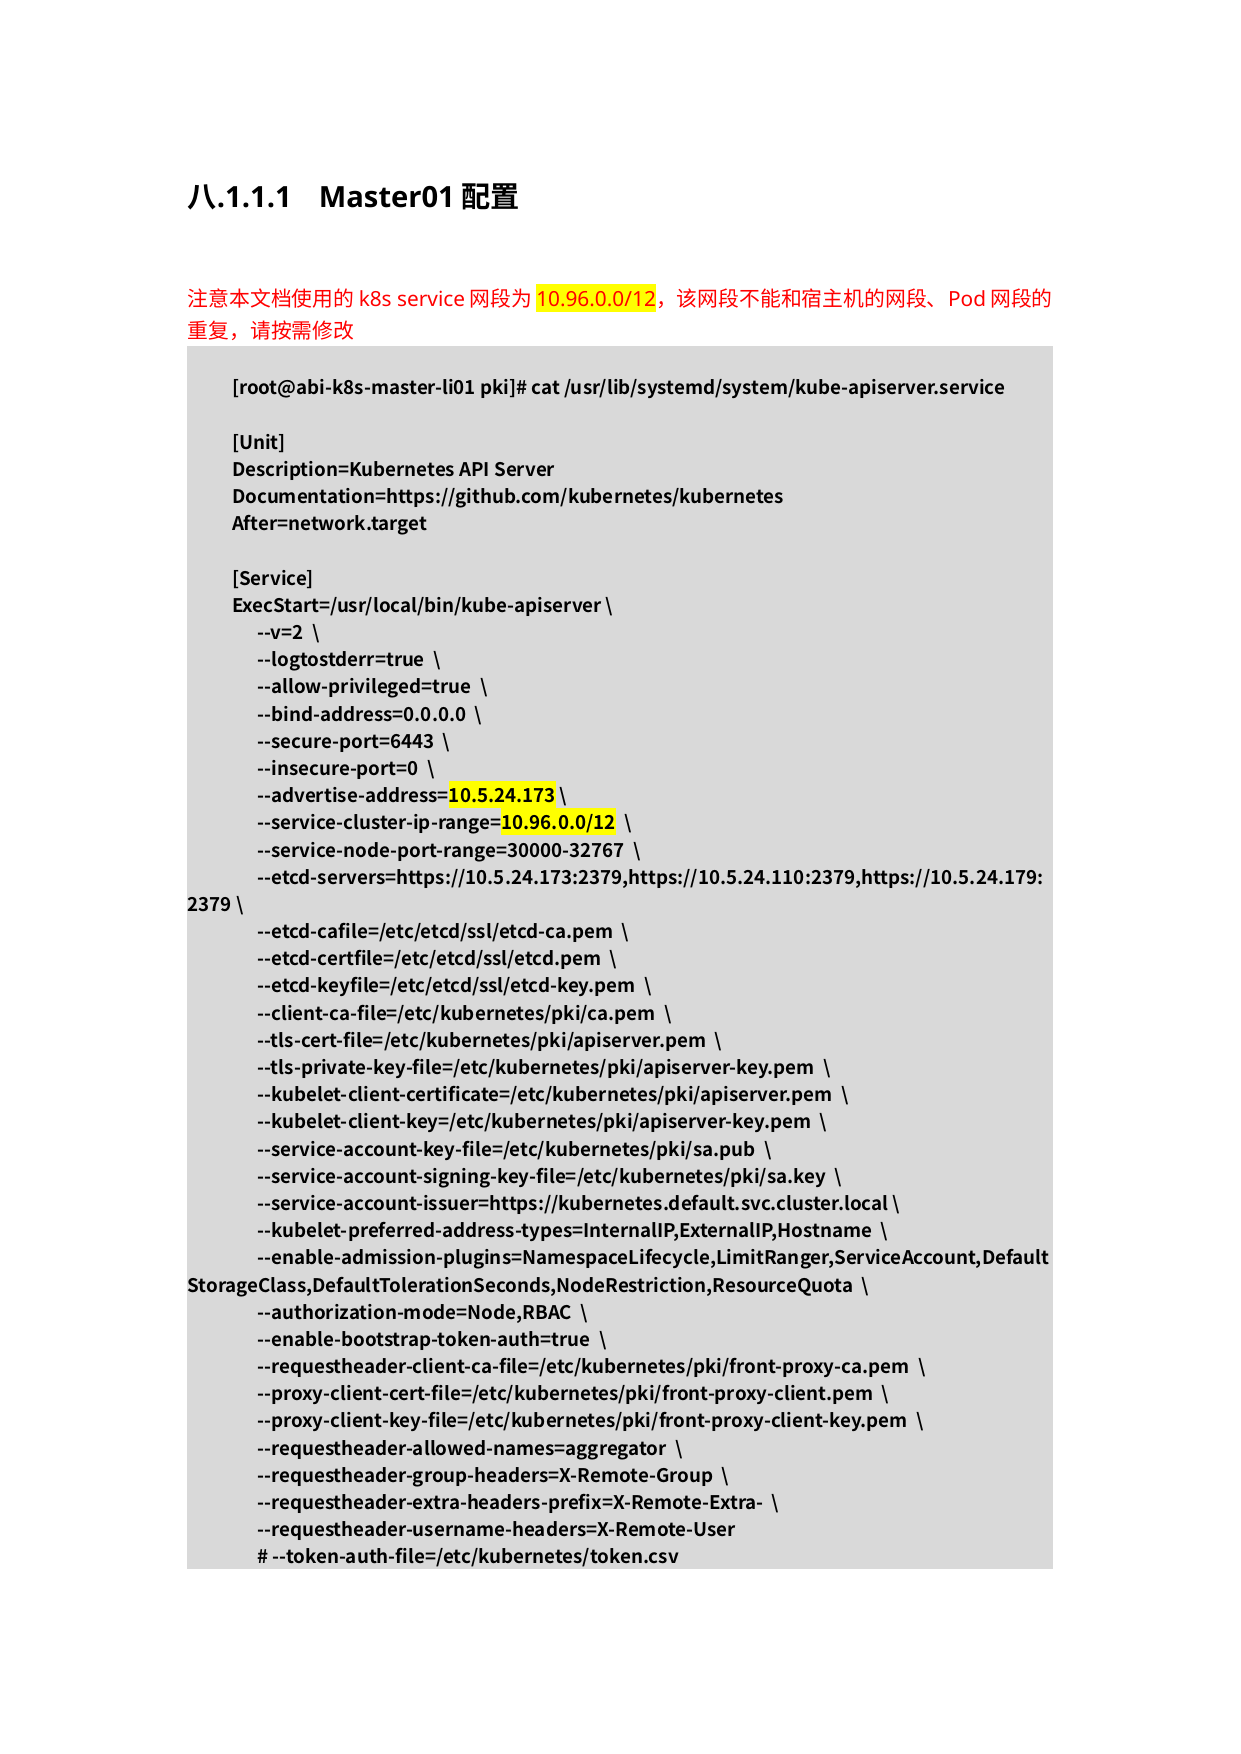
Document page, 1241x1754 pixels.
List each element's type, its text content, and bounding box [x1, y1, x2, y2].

text --requestheader-extra-headers-prefix=X-Remote-Extra- \ [187, 1488, 1053, 1515]
text --kubelet-preferred-address-types=InternalIP,ExternalIP,Hostname \ [187, 1216, 1053, 1243]
text --etcd-certfile=/etc/etcd/ssl/etcd.pem \ [187, 944, 1053, 971]
text --requestheader-client-ca-file=/etc/kubernetes/pki/front-proxy-ca.pem \ [187, 1352, 1053, 1379]
text After=network.target [187, 509, 1053, 536]
text --insecure-port=0 \ [187, 754, 1053, 781]
text [Service] [187, 563, 1053, 591]
text --service-cluster-ip-range=10.96.0.0/12 \ [616, 808, 1053, 835]
text --requestheader-username-headers=X-Remote-User [187, 1515, 1053, 1542]
text --service-node-port-range=30000-32767 \ [187, 835, 1053, 862]
text --kubelet-client-certificate=/etc/kubernetes/pki/apiserver.pem \ [187, 1080, 1053, 1107]
text --service-account-key-file=/etc/kubernetes/pki/sa.pub \ [187, 1134, 1053, 1161]
text --secure-port=6443 \ [187, 726, 1053, 754]
text --allow-privileged=true \ [187, 672, 1053, 699]
text --tls-private-key-file=/etc/kubernetes/pki/apiserver-key.pem \ [187, 1053, 1053, 1080]
text --advertise-address=10.5.24.173 \ [556, 781, 1053, 808]
text --etcd-servers=https://10.5.24.173:2379,https://10.5.24.110:2379,https://10.5.24.179:2379 \ [187, 862, 1053, 917]
text --bind-address=0.0.0.0 \ [187, 699, 1053, 726]
text --etcd-cafile=/etc/etcd/ssl/etcd-ca.pem \ [187, 917, 1053, 944]
text [root@abi-k8s-master-li01 pki]# cat /usr/lib/systemd/system/kube-apiserver.service [187, 373, 1053, 400]
text --kubelet-client-key=/etc/kubernetes/pki/apiserver-key.pem \ [187, 1107, 1053, 1134]
text --service-account-issuer=https://kubernetes.default.svc.cluster.local \ [187, 1189, 1053, 1216]
text [Unit] [187, 427, 1053, 454]
text --requestheader-allowed-names=aggregator \ [187, 1433, 1053, 1461]
text --service-account-signing-key-file=/etc/kubernetes/pki/sa.key \ [187, 1161, 1053, 1189]
text # --token-auth-file=/etc/kubernetes/token.csv [187, 1542, 1053, 1569]
text ExecStart=/usr/local/bin/kube-apiserver \ [187, 591, 1053, 618]
text --tls-cert-file=/etc/kubernetes/pki/apiserver.pem \ [187, 1026, 1053, 1053]
text --v=2 \ [187, 618, 1053, 645]
subtitle Master01配置 [187, 162, 1053, 227]
text --advertise-address=10.5.24.173 \ [187, 781, 449, 808]
text Documentation=https://github.com/kubernetes/kubernetes [187, 482, 1053, 509]
text --service-cluster-ip-range=10.96.0.0/12 \ [187, 808, 501, 835]
text --authorization-mode=Node,RBAC \ [187, 1297, 1053, 1324]
text Description=Kubernetes API Server [187, 454, 1053, 482]
text --requestheader-group-headers=X-Remote-Group \ [187, 1461, 1053, 1488]
text --client-ca-file=/etc/kubernetes/pki/ca.pem \ [187, 998, 1053, 1026]
text --enable-bootstrap-token-auth=true \ [187, 1324, 1053, 1352]
text --proxy-client-key-file=/etc/kubernetes/pki/front-proxy-client-key.pem \ [187, 1406, 1053, 1433]
text --enable-admission-plugins=NamespaceLifecycle,LimitRanger,ServiceAccount,DefaultStorageClass,DefaultTolerationSeconds,NodeRestriction,ResourceQuota \ [187, 1243, 1053, 1297]
text 注意本文档使用的k8s service网段为10.96.0.0/12，该网段不能和宿主机的网段、Pod网段的重复，请按需修改 [187, 281, 1053, 346]
text --logtostderr=true \ [187, 645, 1053, 672]
text --proxy-client-cert-file=/etc/kubernetes/pki/front-proxy-client.pem \ [187, 1379, 1053, 1406]
text --etcd-keyfile=/etc/etcd/ssl/etcd-key.pem \ [187, 971, 1053, 998]
